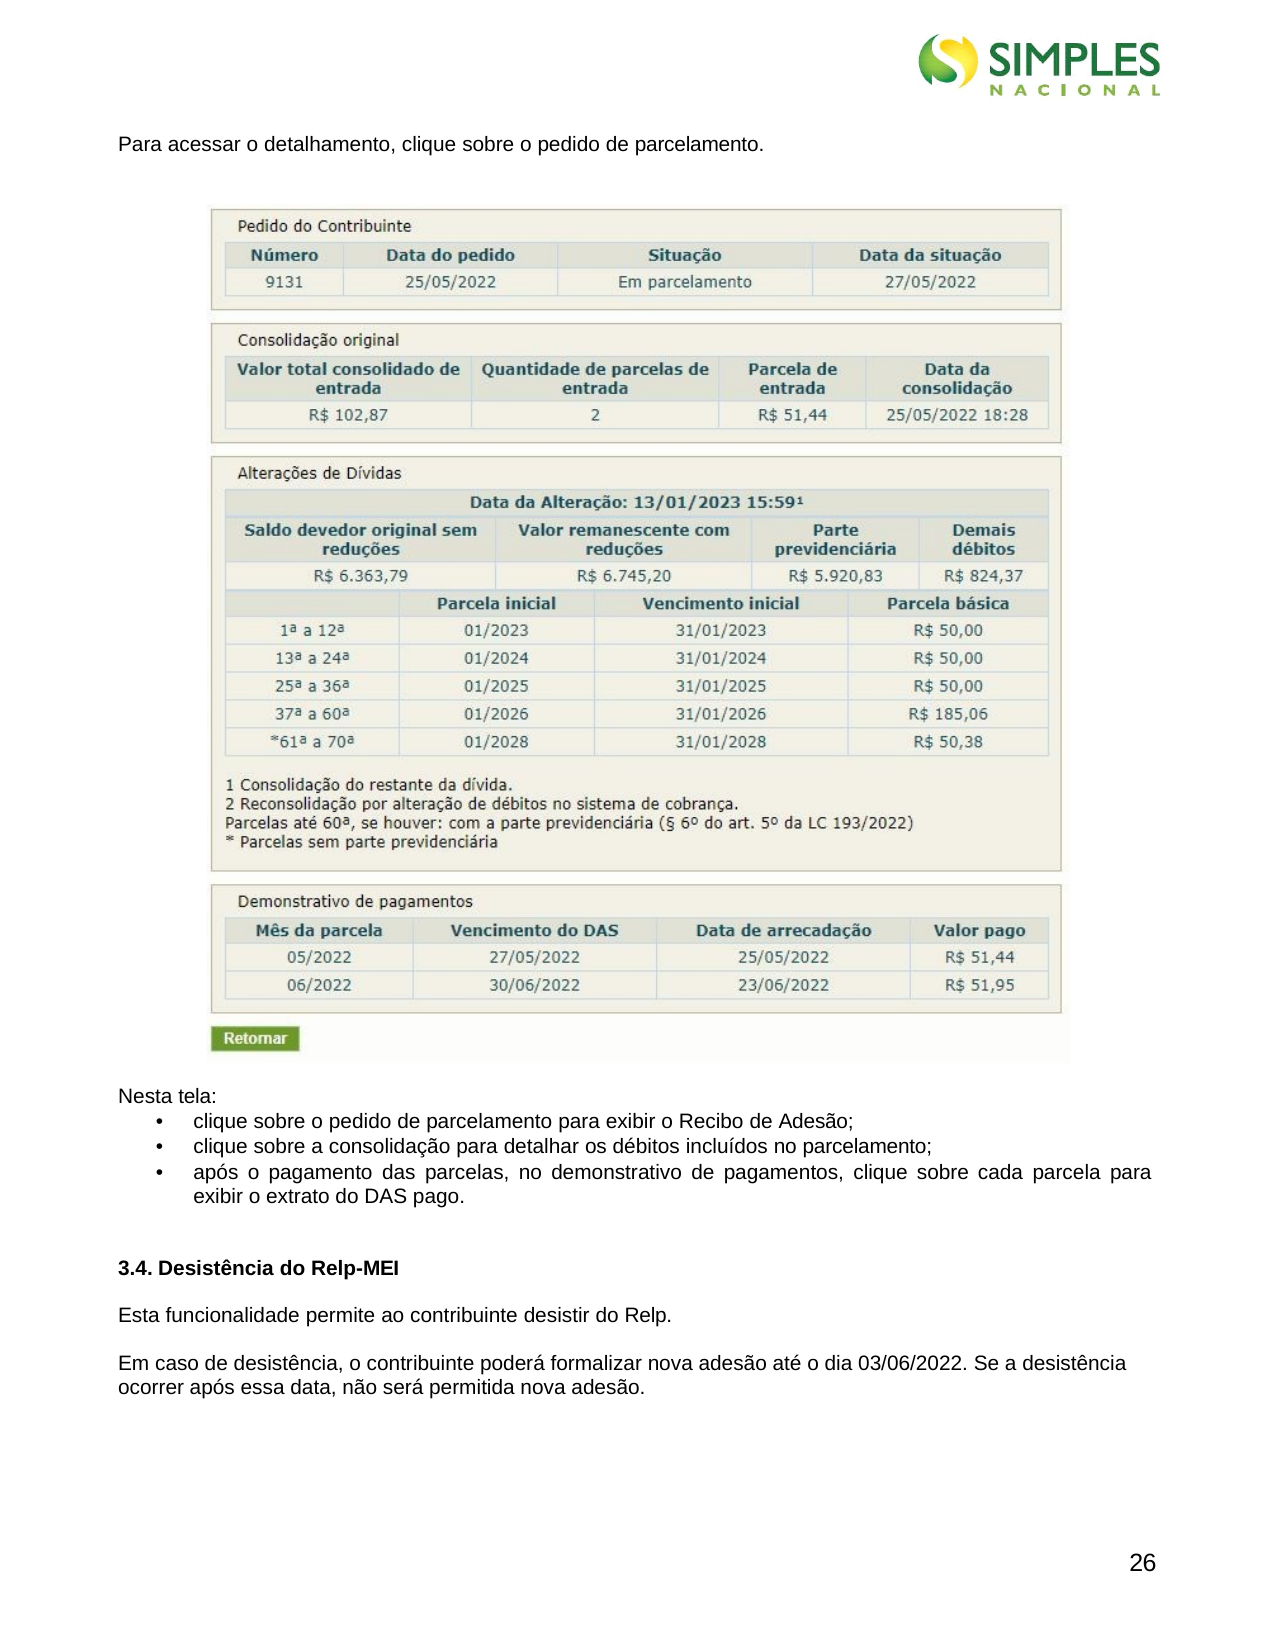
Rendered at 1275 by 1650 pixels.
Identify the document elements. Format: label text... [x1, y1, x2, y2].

picture [914, 33, 1166, 100]
text Esta funcionalidade permite ao contribuinte desistir do Relp. [118, 1303, 1179, 1327]
picture [206, 204, 1072, 1063]
list após o pagamento das parcelas, no demonstrativo de pagamentos, clique sobre cada parcela para exibir o extrato do DAS pago. [156, 1159, 1157, 1207]
text Nesta tela: [118, 1083, 1179, 1107]
text Para acessar o detalhamento, clique sobre o pedido de parcelamento. [118, 132, 1179, 156]
list clique sobre a consolidação para detalhar os débitos incluídos no parcelamento; [156, 1134, 1179, 1158]
subtitle Desistência do Relp-MEI [118, 1255, 1179, 1279]
list clique sobre o pedido de parcelamento para exibir o Recibo de Adesão; [156, 1109, 1179, 1133]
text Em caso de desistência, o contribuinte poderá formalizar nova adesão até o dia 03/06/2022. Se a desistência ocorrer após essa data, não será permitida nova adesão. [118, 1351, 1179, 1399]
